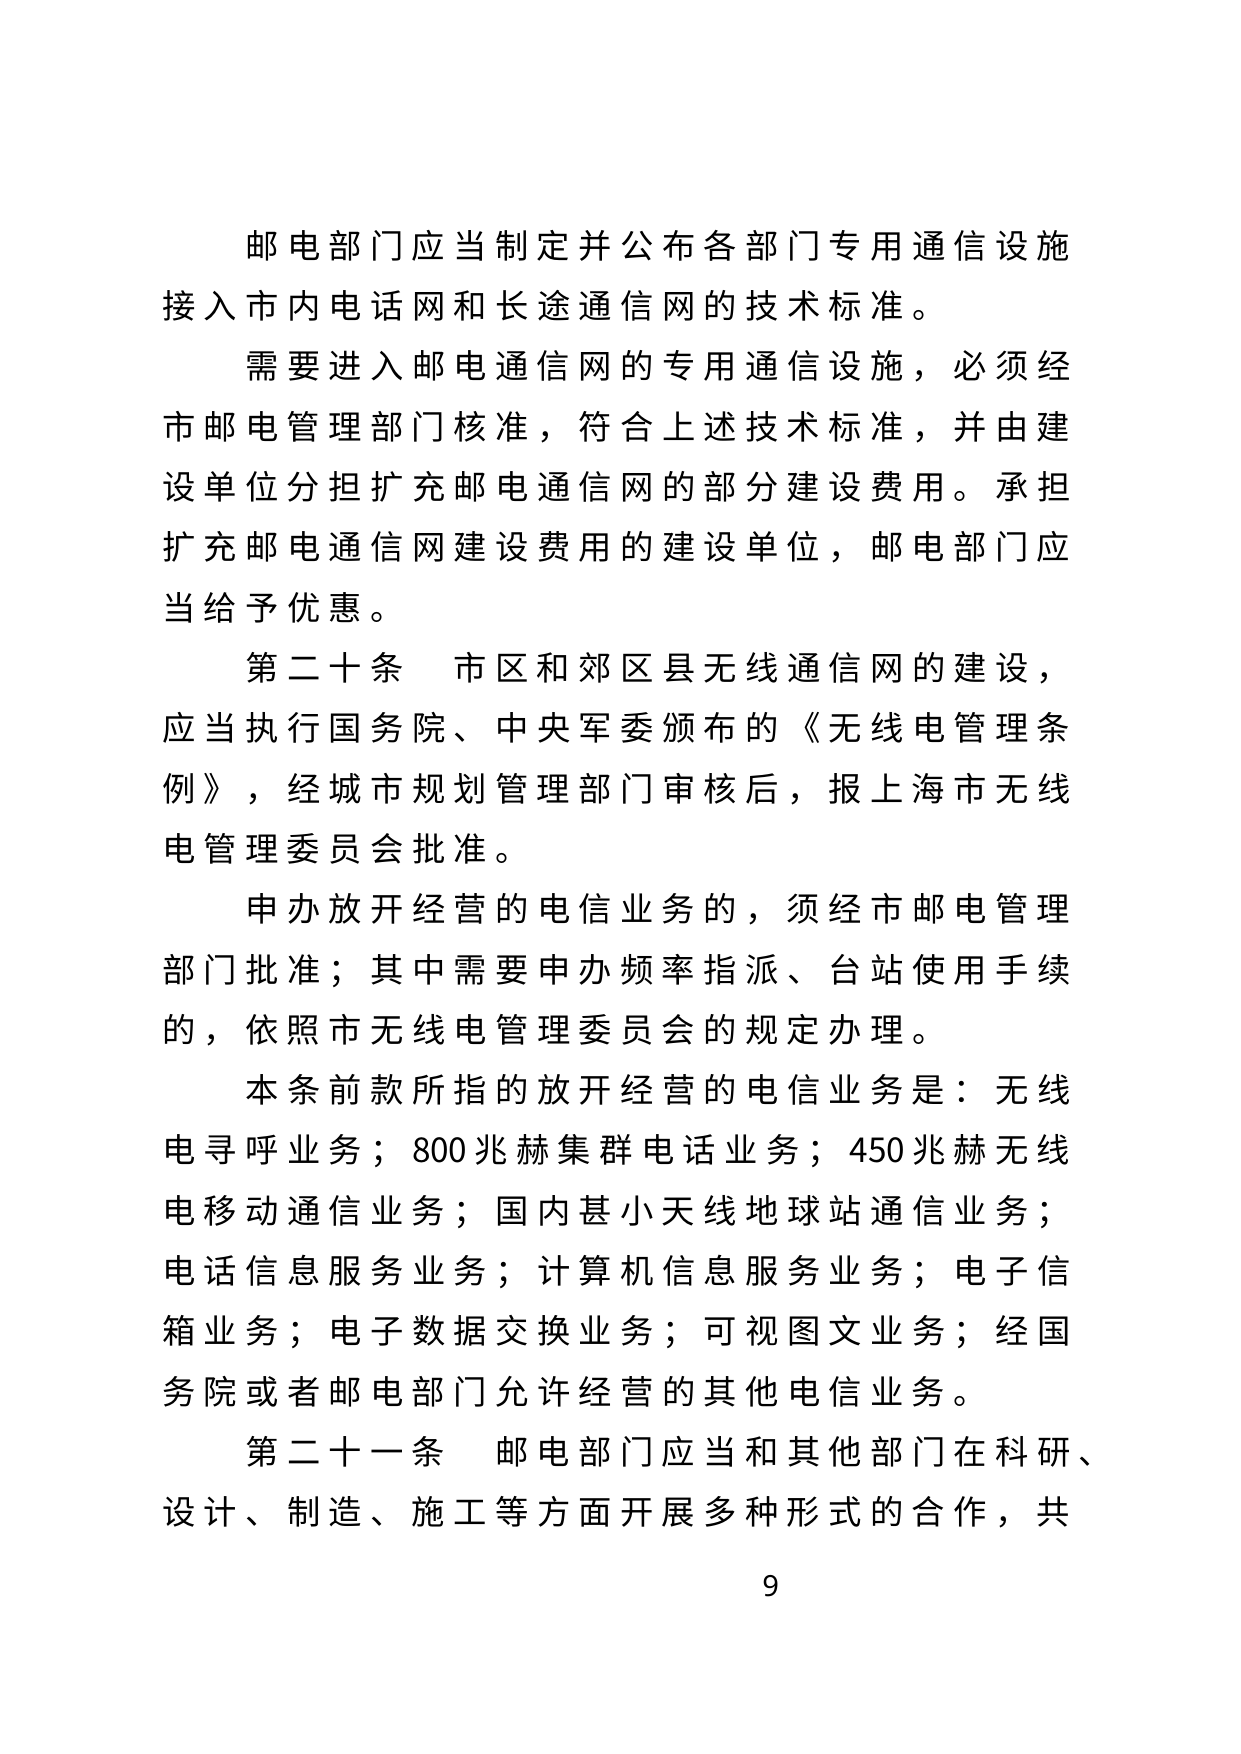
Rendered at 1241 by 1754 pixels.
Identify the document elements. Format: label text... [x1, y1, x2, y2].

text 需要进入邮电通信网的专用通信设施，必须经市邮电管理部门核准，符合上述技术标准，并由建设单位分担扩充邮电通信网的部分建设费用。承担扩充邮电通信网建设费用的建设单位，邮电部门应当给予优惠。 [162, 334, 1078, 636]
text 第二十条 市区和郊区县无线通信网的建设，应当执行国务院、中央军委颁布的《无线电管理条例》，经城市规划管理部门审核后，报上海市无线电管理委员会批准。 [162, 636, 1078, 877]
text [162, 1420, 1078, 1540]
text 申办放开经营的电信业务的，须经市邮电管理部门批准；其中需要申办频率指派、台站使用手续的，依照市无线电管理委员会的规定办理。 [162, 877, 1078, 1058]
text 邮电部门应当制定并公布各部门专用通信设施接入市内电话网和长途通信网的技术标准。 [162, 213, 1078, 334]
text 本条前款所指的放开经营的电信业务是：无线电寻呼业务；800兆赫集群电话业务；450兆赫无线电移动通信业务；国内甚小天线地球站通信业务；电话信息服务业务；计算机信息服务业务；电子信箱业务；电子数据交换业务；可视图文业务；经国务院或者邮电部门允许经营的其他电信业务。 [162, 1058, 1078, 1420]
